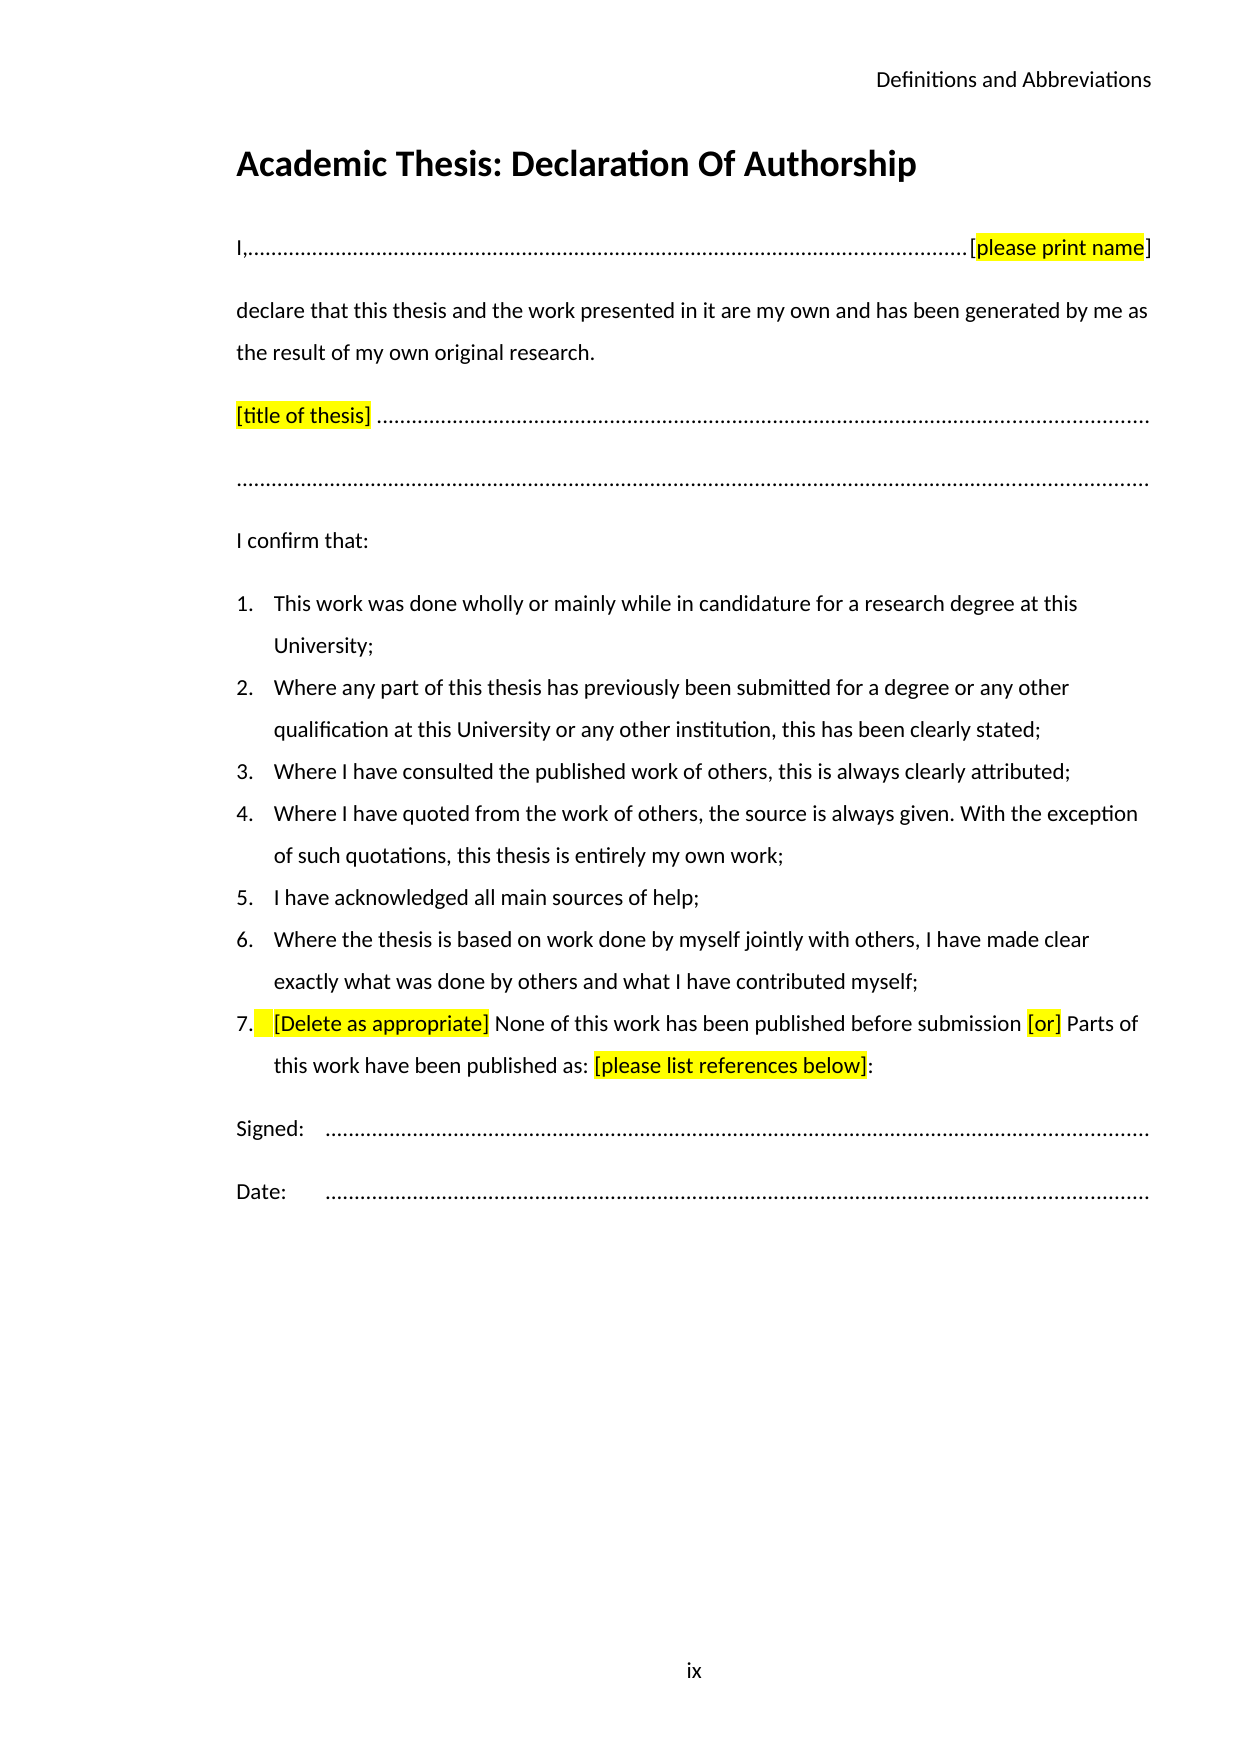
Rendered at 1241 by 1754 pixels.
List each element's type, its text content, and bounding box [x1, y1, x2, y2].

list Where I have quoted from the work of others, the source is always given. With the exception of such quotations, this thesis is entirely my own work; [236, 799, 1152, 869]
list Where I have consulted the published work of others, this is always clearly attributed; [236, 757, 1152, 785]
list Where any part of this thesis has previously been submitted for a degree or any other qualification at this University or any other institution, this has been clearly stated; [236, 673, 1152, 743]
text Date: [236, 1177, 1152, 1205]
text declare that this thesis and the work presented in it are my own and has been generated by me as the result of my own original research. [236, 296, 1152, 366]
text Signed: [236, 1114, 1152, 1142]
text I, [please print name] [236, 233, 976, 261]
text I confirm that: [236, 527, 1152, 554]
list Where the thesis is based on work done by myself jointly with others, I have made clear exactly what was done by others and what I have contributed myself; [236, 925, 1152, 995]
list This work was done wholly or mainly while in candidature for a research degree at this University; [236, 589, 1152, 659]
text Academic Thesis: Declaration Of Authorship [236, 139, 1152, 185]
list [Delete as appropriate] None of this work has been published before submission [or] Parts of this work have been published as: [please list references below]: [236, 1009, 1152, 1079]
list I have acknowledged all main sources of help; [236, 883, 1152, 911]
text [title of thesis] [371, 401, 1152, 429]
